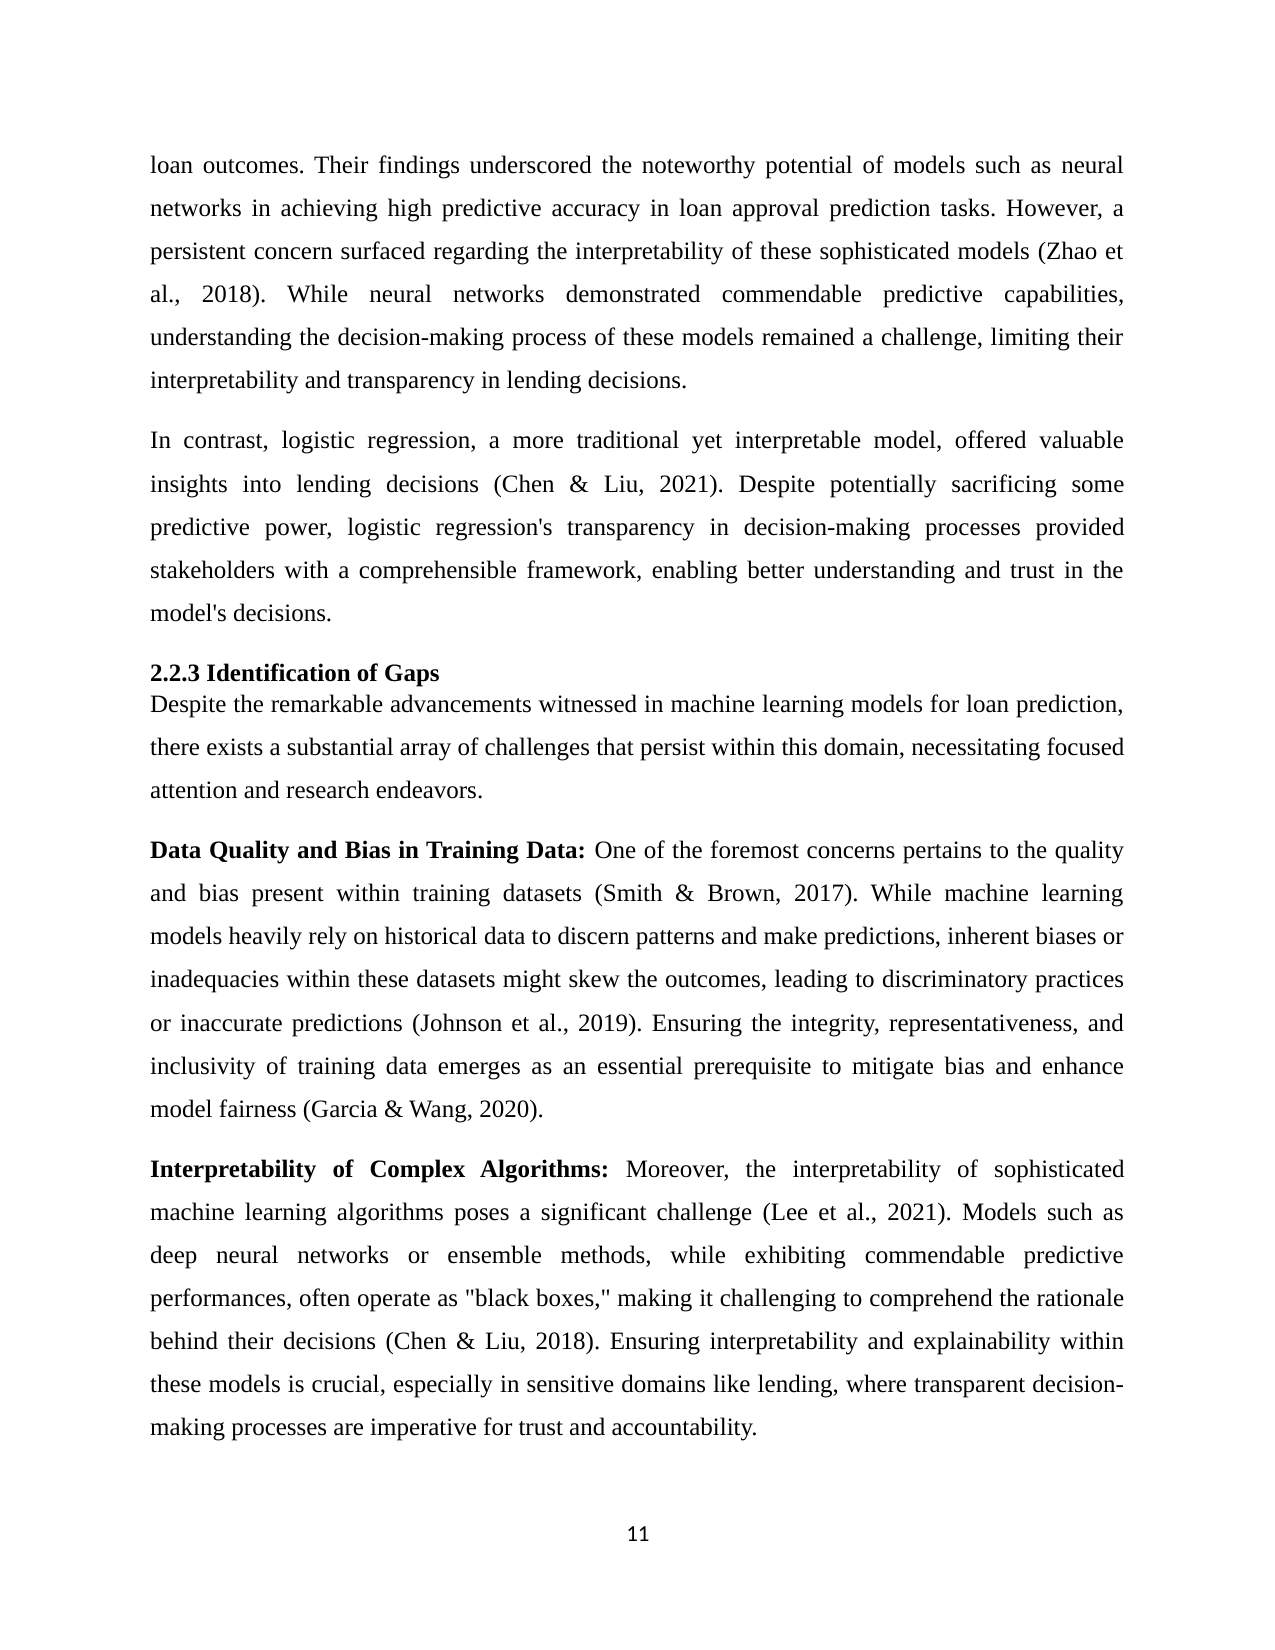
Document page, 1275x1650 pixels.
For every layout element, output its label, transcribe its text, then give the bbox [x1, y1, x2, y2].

text Despite the remarkable advancements witnessed in machine learning models for loan prediction, there exists a substantial array of challenges that persist within this domain, necessitating focused attention and research endeavors. [150, 689, 1125, 804]
text In contrast, logistic regression, a more traditional yet interpretable model, offered valuable insights into lending decisions (Chen & Liu, 2021). Despite potentially sacrificing some predictive power, logistic regression's transparency in decision-making processes provided stakeholders with a comprehensible framework, enabling better understanding and trust in the model's decisions. [150, 426, 1125, 627]
text Data Quality and Bias in Training Data: One of the foremost concerns pertains to the quality and bias present within training datasets (Smith & Brown, 2017). While machine learning models heavily rely on historical data to discern patterns and make predictions, inherent biases or inadequacies within these datasets might skew the outcomes, leading to discriminatory practices or inaccurate predictions (Johnson et al., 2019). Ensuring the integrity, representativeness, and inclusivity of training data emerges as an essential prerequisite to mitigate bias and enhance model fairness (Garcia & Wang, 2020). [150, 835, 1125, 1123]
subtitle 2.2.3 Identification of Gaps [150, 658, 1125, 687]
text Interpretability of Complex Algorithms: Moreover, the interpretability of sophisticated machine learning algorithms poses a significant challenge (Lee et al., 2021). Models such as deep neural networks or ensemble methods, while exhibiting commendable predictive performances, often operate as "black boxes," making it challenging to comprehend the rationale behind their decisions (Chen & Liu, 2018). Ensuring interpretability and explainability within these models is crucial, especially in sensitive domains like lending, where transparent decision-making processes are imperative for trust and accountability. [150, 1154, 1125, 1441]
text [150, 150, 1125, 394]
